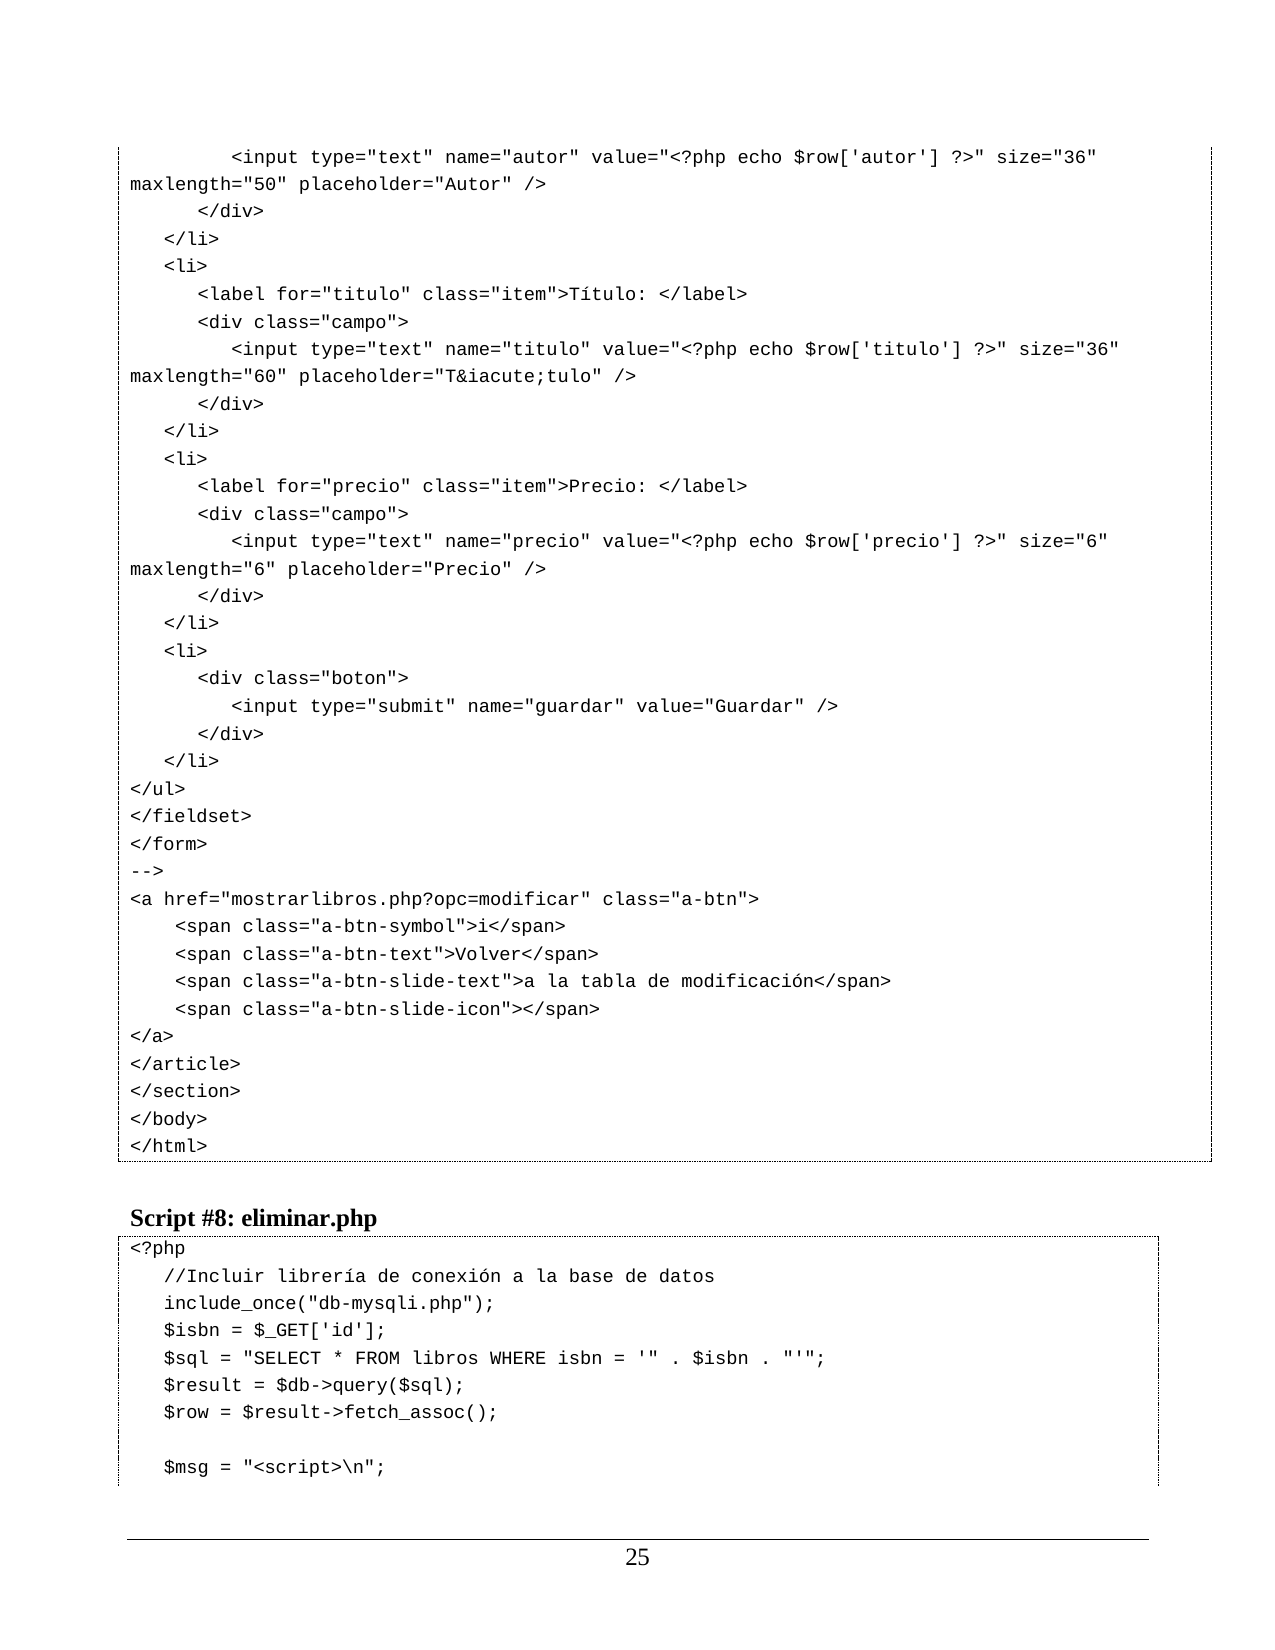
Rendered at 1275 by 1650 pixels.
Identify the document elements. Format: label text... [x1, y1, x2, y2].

subtitle Script #8: eliminar.php [130, 1203, 1216, 1232]
